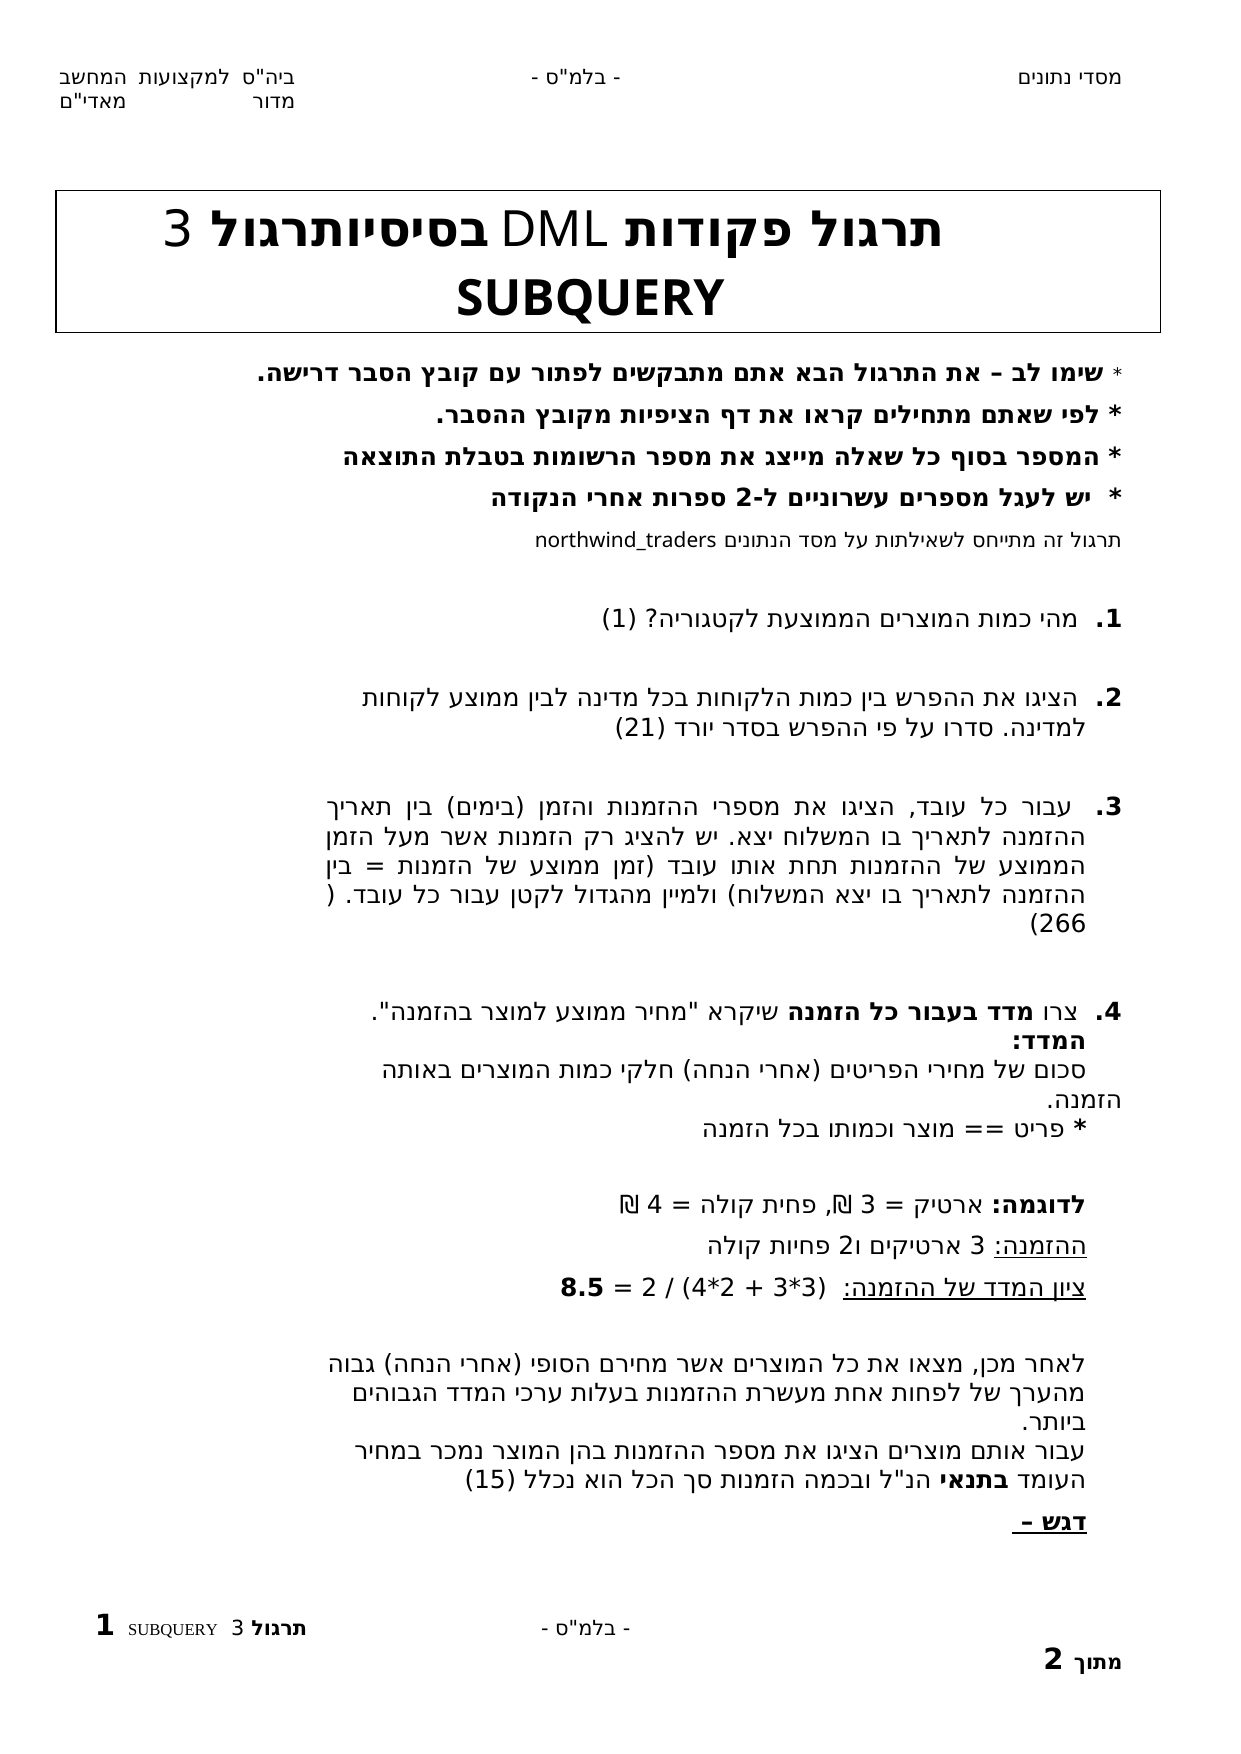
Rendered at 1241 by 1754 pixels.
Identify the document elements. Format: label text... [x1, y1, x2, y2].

text תרגול 3 SUBQUERY [57, 191, 1160, 332]
text * שימו לב – את התרגול הבא אתם מתבקשים לפתור עם קובץ הסבר דרישה. [59, 358, 1122, 387]
list לאחר מכן, מצאו את כל המוצרים אשר מחירם הסופי (אחרי הנחה) גבוה מהערך של לפחות אחת מעשרת ההזמנות בעלות ערכי המדד הגבוהים ביותר. [324, 1349, 1086, 1436]
list * פריט == מוצר וכמותו בכל הזמנה [324, 1114, 1087, 1143]
text * המספר בסוף כל שאלה מייצג את מספר הרשומות בטבלת התוצאה [59, 442, 1122, 471]
subtitle עבור כל עובד, הציגו את מספרי ההזמנות והזמן (בימים) בין תאריך ההזמנה לתאריך בו המשלוח יצא. יש להציג רק הזמנות אשר מעל הזמן הממוצע של ההזמנות תחת אותו עובד (זמן ממוצע של הזמנות = בין ההזמנה לתאריך בו יצא המשלוח) ולמיין מהגדול לקטן עבור כל עובד. (266) [325, 792, 1122, 938]
text * לפי שאתם מתחילים קראו את דף הציפיות מקובץ ההסבר. [59, 400, 1122, 429]
text צרו מדד בעבור כל הזמנה שיקרא "מחיר ממוצע למוצר בהזמנה". [324, 997, 1121, 1027]
text הציגו את ההפרש בין כמות הלקוחות בכל מדינה לבין ממוצע לקוחות למדינה. סדרו על פי ההפרש בסדר יורד (21) [325, 684, 1122, 742]
list המדד: [324, 1027, 1086, 1056]
subtitle ההזמנה: 3 ארטיקים ו2 פחיות קולה [325, 1231, 1087, 1261]
list סכום של מחירי הפריטים (אחרי הנחה) חלקי כמות המוצרים באותה הזמנה. [324, 1056, 1122, 1114]
subtitle דגש – [325, 1507, 1087, 1536]
text * יש לעגל מספרים עשרוניים ל-2 ספרות אחרי הנקודה [59, 483, 1122, 512]
subtitle ציון המדד של ההזמנה: (3*3 + 2*4) / 2 = 8.5 [324, 1273, 1086, 1302]
list תרגול זה מתייחס לשאילתות על מסד הנתונים northwind_traders [325, 525, 1122, 553]
list עבור אותם מוצרים הציגו את מספר ההזמנות בהן המוצר נמכר במחיר העומד בתנאי הנ"ל ובכמה הזמנות סך הכל הוא נכלל (15) [324, 1436, 1086, 1495]
subtitle לדוגמה: ארטיק = 3 ₪, פחית קולה = 4 ₪ [325, 1190, 1086, 1219]
text מהי כמות המוצרים הממוצעת לקטגוריה? (1) [325, 604, 1122, 633]
